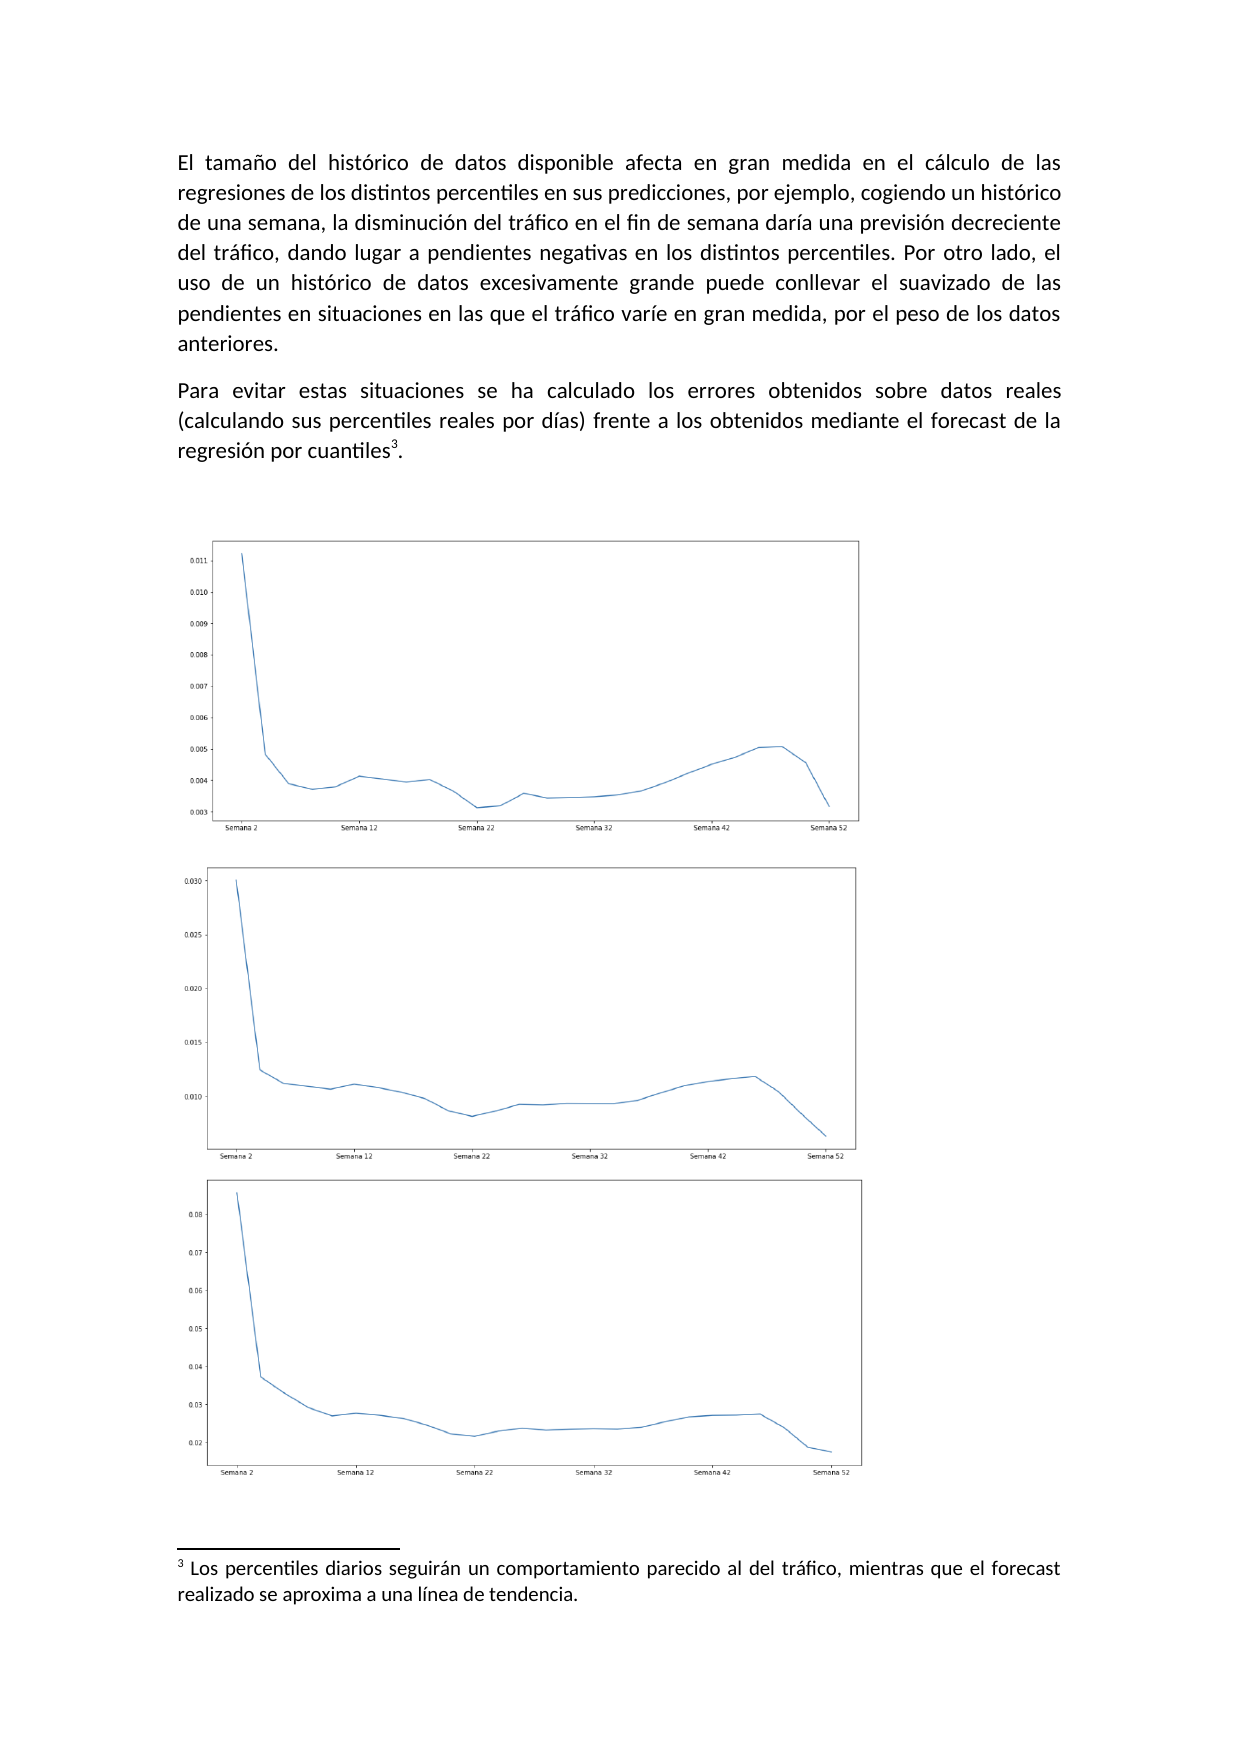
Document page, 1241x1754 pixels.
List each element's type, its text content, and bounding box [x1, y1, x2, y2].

picture [177, 530, 865, 837]
text El tamaño del histórico de datos disponible afecta en gran medida en el cálculo de las regresiones de los distintos percentiles en sus predicciones, por ejemplo, cogiendo un histórico de una semana, la disminución del tráfico en el fin de semana daría una previsión decreciente del tráfico, dando lugar a pendientes negativas en los distintos percentiles. Por otro lado, el uso de un histórico de datos excesivamente grande puede conllevar el suavizado de las pendientes en situaciones en las que el tráfico varíe en gran medida, por el peso de los datos anteriores. [177, 148, 1063, 357]
picture [177, 855, 865, 1167]
picture [177, 1169, 876, 1484]
text Para evitar estas situaciones se ha calculado los errores obtenidos sobre datos reales (calculando sus percentiles reales por días) frente a los obtenidos mediante el forecast de la regresión por cuantiles. [177, 376, 1063, 464]
